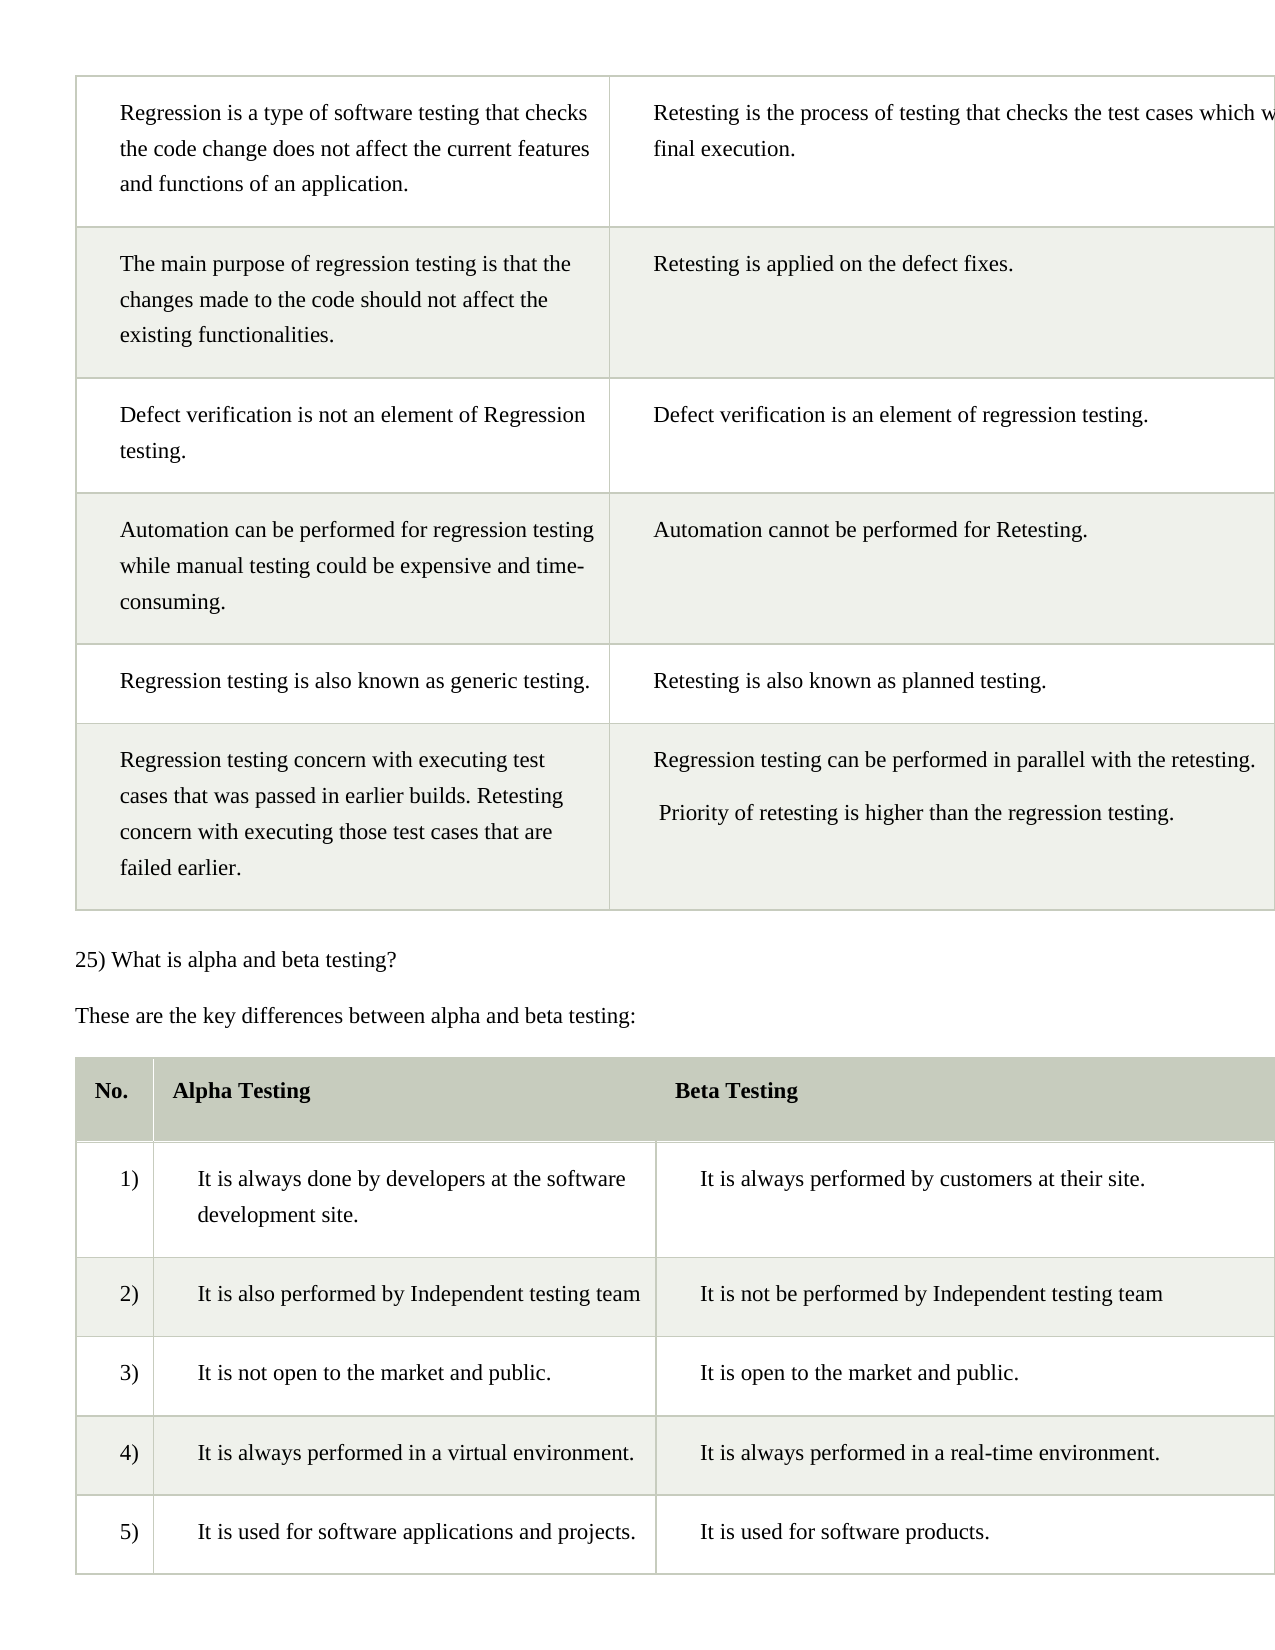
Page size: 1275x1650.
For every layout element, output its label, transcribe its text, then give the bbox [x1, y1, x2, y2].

table_cell It is used for software applications and projects. [154, 1496, 655, 1573]
table_cell 1) [77, 1143, 153, 1257]
table_cell It is not be performed by Independent testing team [657, 1258, 1274, 1336]
table_cell It is always performed in a virtual environment. [154, 1417, 655, 1494]
table_cell It is also performed by Independent testing team [154, 1258, 655, 1336]
table_cell Retesting is the process of testing that checks the test cases which were failed in the final execution. [610, 77, 1274, 226]
table_header Alpha Testing [154, 1059, 656, 1141]
table_cell Retesting is also known as planned testing. [610, 645, 1274, 722]
table_cell Automation cannot be performed for Retesting. [610, 494, 1274, 643]
table_cell Regression testing is also known as generic testing. [77, 645, 609, 722]
table_cell Regression testing concern with executing test cases that was passed in earlier builds. Retesting concern with executing those test cases that are failed earlier. [77, 724, 609, 909]
table_cell 5) [77, 1496, 153, 1573]
text These are the key differences between alpha and beta testing: [75, 1002, 1200, 1028]
table_header Beta Testing [656, 1059, 1274, 1141]
subtitle 25) What is alpha and beta testing? [75, 940, 1200, 973]
table_cell 3) [77, 1337, 153, 1415]
table_cell Defect verification is an element of regression testing. [610, 379, 1274, 492]
table_cell The main purpose of regression testing is that the changes made to the code should not affect the existing functionalities. [77, 228, 609, 377]
table_header No. [77, 1059, 153, 1141]
table_cell Defect verification is not an element of Regression testing. [77, 379, 609, 492]
table_cell Regression testing can be performed in parallel with the retesting. Priority of retesting is higher than the regression testing. [610, 724, 1274, 909]
table_cell Retesting is applied on the defect fixes. [610, 228, 1274, 377]
table_cell It is open to the market and public. [657, 1337, 1274, 1415]
table_cell It is always done by developers at the software development site. [154, 1143, 655, 1257]
table_cell It is always performed in a real-time environment. [657, 1417, 1274, 1494]
table_cell It is not open to the market and public. [154, 1337, 655, 1415]
table_cell Automation can be performed for regression testing while manual testing could be expensive and time-consuming. [77, 494, 609, 643]
table_cell It is used for software products. [657, 1496, 1274, 1573]
table_cell Regression is a type of software testing that checks the code change does not affect the current features and functions of an application. [77, 77, 609, 226]
table_cell 4) [77, 1417, 153, 1494]
table_cell 2) [77, 1258, 153, 1336]
table_cell It is always performed by customers at their site. [657, 1143, 1274, 1257]
